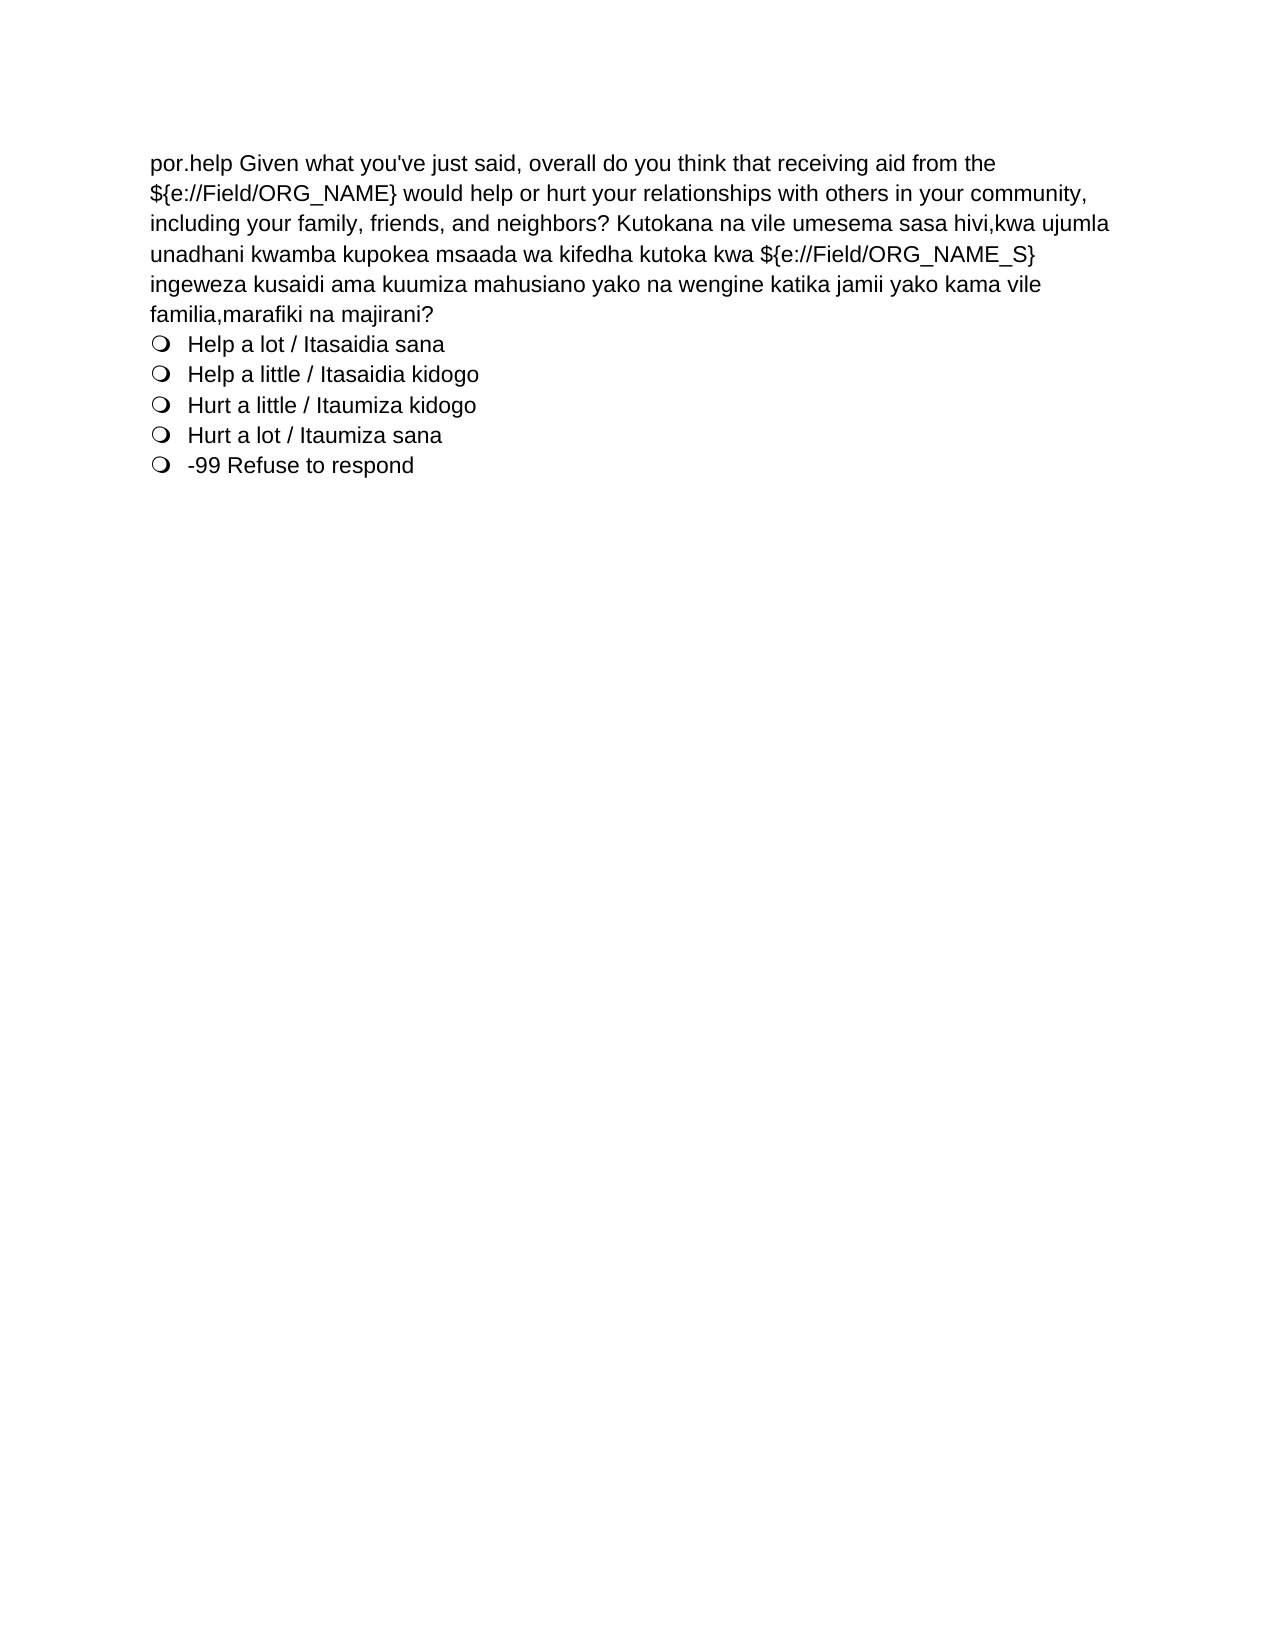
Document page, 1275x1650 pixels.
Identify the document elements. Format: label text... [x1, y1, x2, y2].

text por.help Given what you've just said, overall do you think that receiving aid from the ${e://Field/ORG_NAME} would help or hurt your relationships with others in your community, including your family, friends, and neighbors? Kutokana na vile umesema sasa hivi,kwa ujumla unadhani kwamba kupokea msaada wa kifedha kutoka kwa ${e://Field/ORG_NAME_S} ingeweza kusaidi ama kuumiza mahusiano yako na wengine katika jamii yako kama vile familia,marafiki na majirani? [150, 150, 1125, 327]
list Help a little / Itasaidia kidogo [150, 361, 1125, 388]
list Hurt a little / Itaumiza kidogo [150, 392, 1125, 418]
list -99 Refuse to respond [150, 452, 1125, 478]
list Hurt a lot / Itaumiza sana [150, 422, 1125, 448]
list Help a lot / Itasaidia sana [150, 331, 1125, 358]
